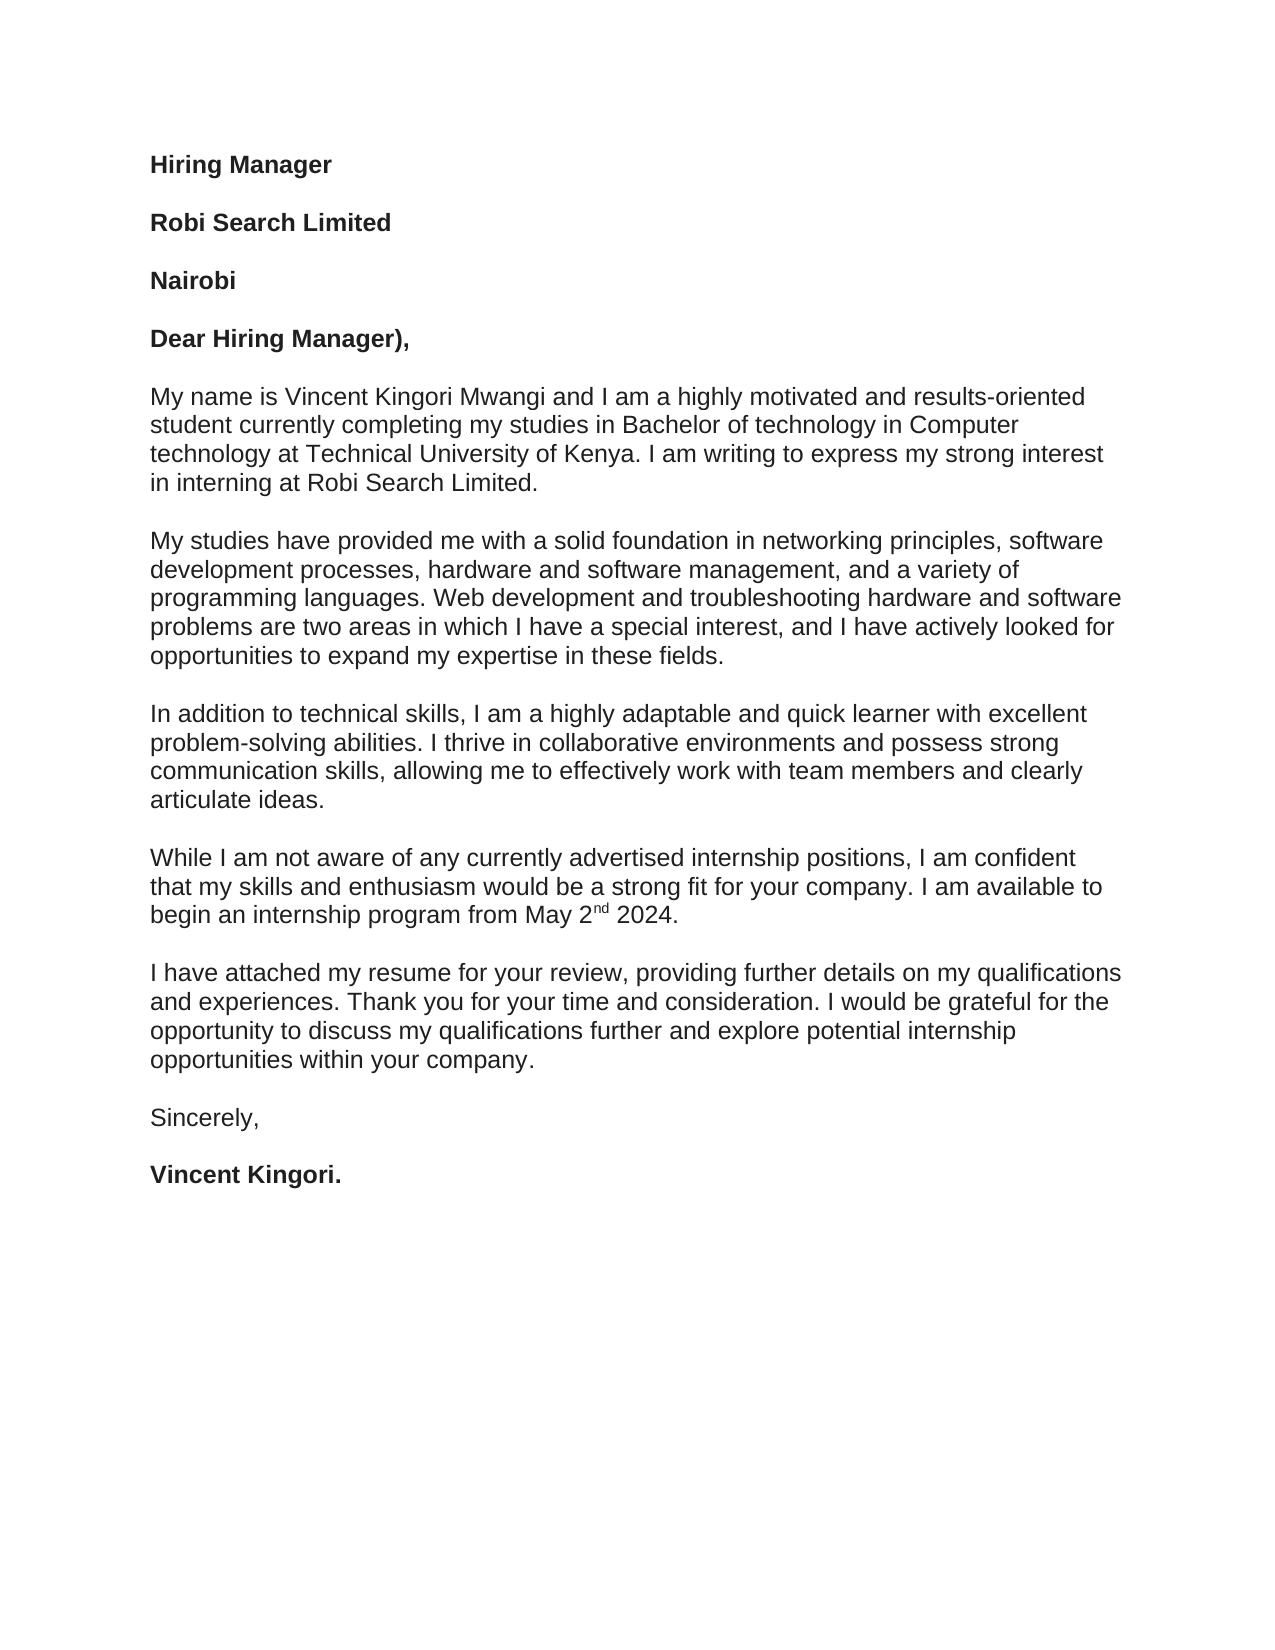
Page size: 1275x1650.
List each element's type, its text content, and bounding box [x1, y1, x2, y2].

text In addition to technical skills, I am a highly adaptable and quick learner with excellent problem-solving abilities. I thrive in collaborative environments and possess strong communication skills, allowing me to effectively work with team members and clearly articulate ideas. [150, 699, 1125, 814]
text Hiring Manager [150, 150, 1125, 179]
text I have attached my resume for your review, providing further details on my qualifications and experiences. Thank you for your time and consideration. I would be grateful for the opportunity to discuss my qualifications further and explore potential internship opportunities within your company. [150, 958, 1125, 1073]
text Sincerely, [150, 1102, 1125, 1131]
text Dear Hiring Manager), [150, 324, 1125, 352]
text Nairobi [150, 266, 1125, 294]
text While I am not aware of any currently advertised internship positions, I am confident that my skills and enthusiasm would be a strong fit for your company. I am available to begin an internship program from May 2nd 2024. [150, 843, 1125, 929]
text My name is Vincent Kingori Mwangi and I am a highly motivated and results-oriented student currently completing my studies in Bachelor of technology in Computer technology at Technical University of Kenya. I am writing to express my strong interest in interning at Robi Search Limited. [539, 382, 1125, 497]
text My studies have provided me with a solid foundation in networking principles, software development processes, hardware and software management, and a variety of programming languages. Web development and troubleshooting hardware and software problems are two areas in which I have a special interest, and I have actively looked for opportunities to expand my expertise in these fields. [150, 526, 1125, 669]
text Vincent Kingori. [150, 1160, 1125, 1189]
text Robi Search Limited [150, 208, 1125, 237]
